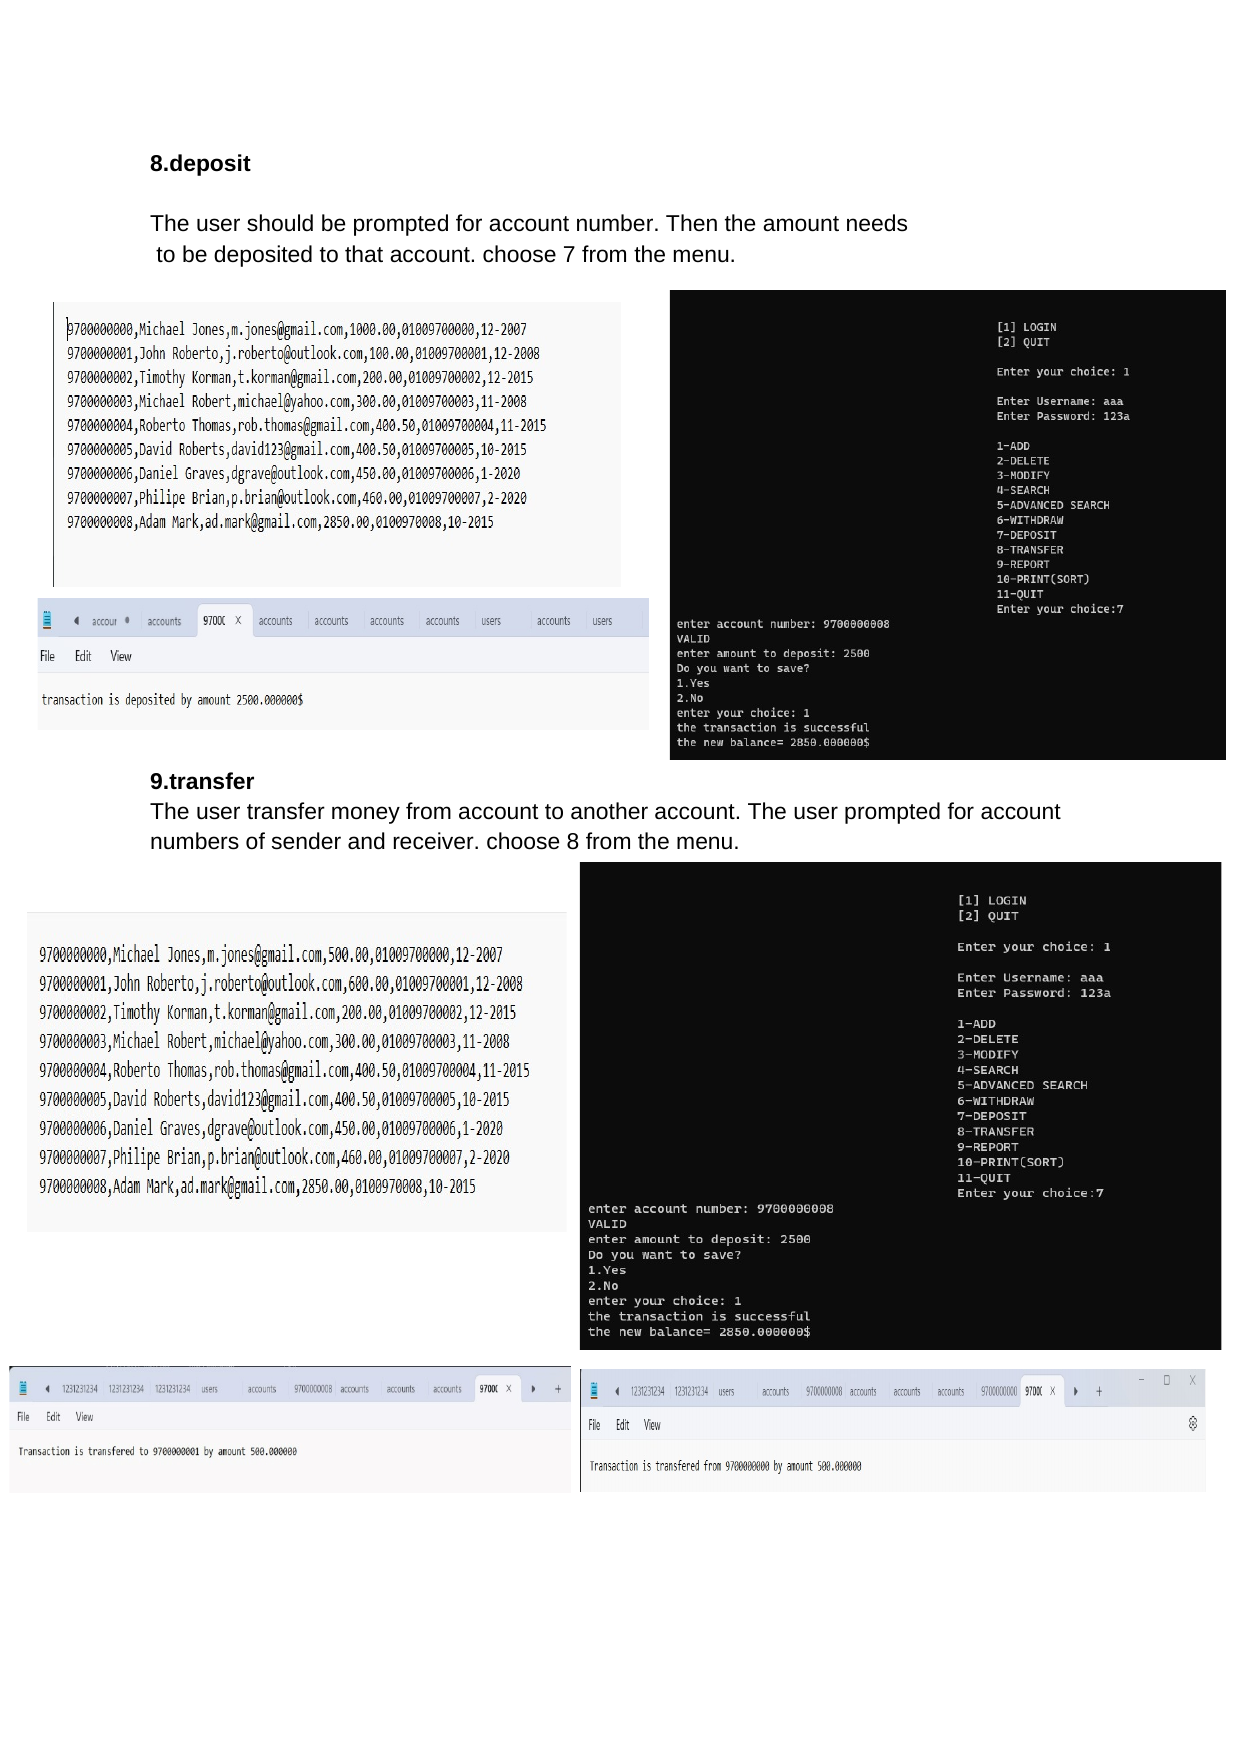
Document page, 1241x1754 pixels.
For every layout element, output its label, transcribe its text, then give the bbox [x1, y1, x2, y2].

picture [37, 598, 649, 730]
text 9.transfer [150, 361, 1090, 794]
text 8.deposit [150, 150, 1090, 207]
text The user transfer money from account to another account. The user prompted for account numbers of sender and receiver. choose 8 from the menu. [150, 798, 1090, 854]
picture [669, 290, 1226, 760]
picture [27, 912, 567, 1232]
picture [9, 1366, 571, 1493]
picture [580, 1369, 1206, 1492]
picture [53, 302, 621, 587]
text to be deposited to that account. choose 7 from the menu. [150, 241, 1090, 267]
picture [579, 862, 1222, 1350]
text The user should be prompted for account number. Then the amount needs [150, 210, 1090, 237]
